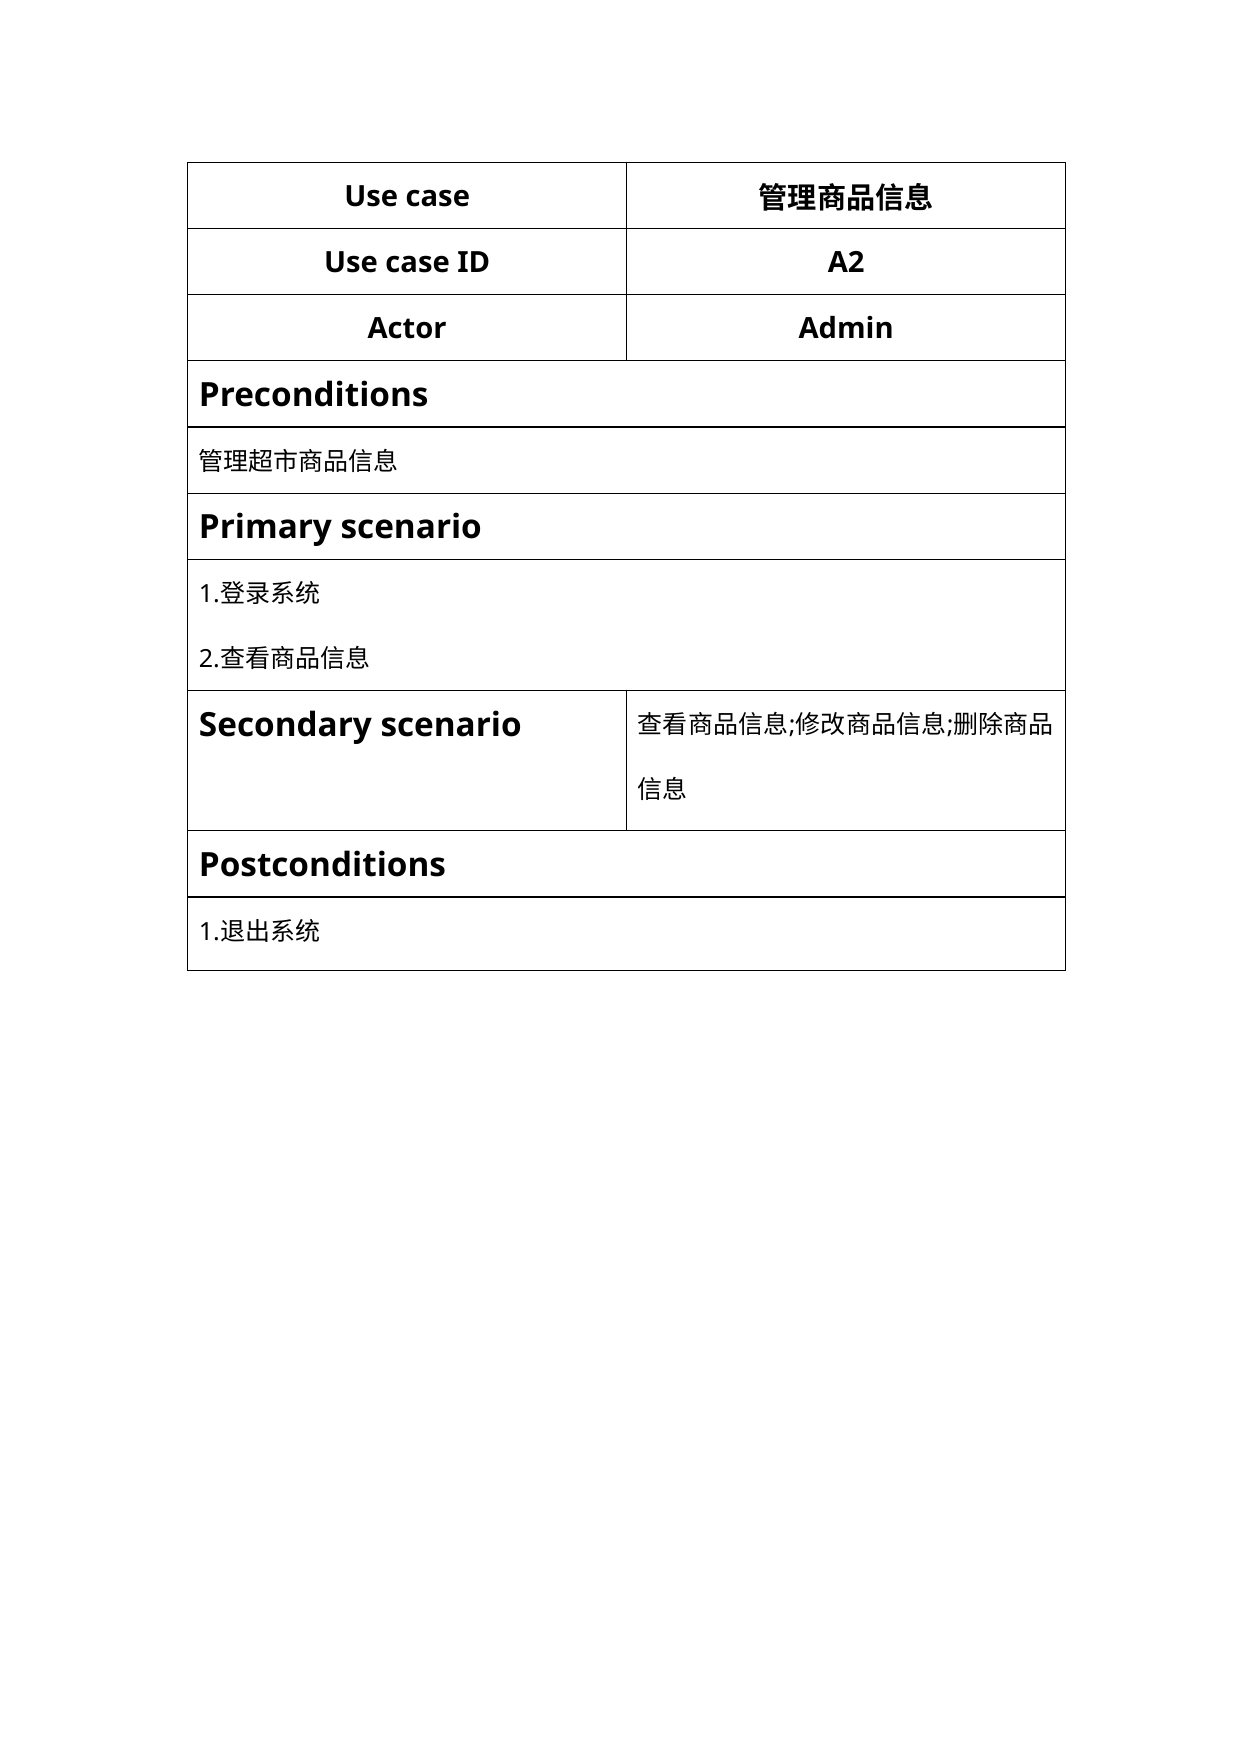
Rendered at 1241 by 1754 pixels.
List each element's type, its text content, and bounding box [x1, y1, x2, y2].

table_header Use case [188, 163, 626, 228]
table_header 管理商品信息 [627, 163, 1065, 228]
table_cell 管理超市商品信息 [188, 428, 1065, 492]
table_cell A2 [627, 229, 1065, 294]
table_cell Postconditions [188, 831, 1065, 896]
table_cell 1.退出系统 [188, 898, 1065, 970]
table_cell Use case ID [188, 229, 626, 294]
table_cell 查看商品信息;修改商品信息;删除商品信息 [627, 691, 1065, 830]
table_cell Admin [627, 295, 1065, 360]
table_cell Preconditions [188, 361, 1065, 426]
table_cell 1.登录系统 2.查看商品信息 [188, 560, 1065, 689]
table_cell Primary scenario [188, 494, 1065, 558]
table_cell Secondary scenario [188, 691, 626, 830]
table_cell Actor [188, 295, 626, 360]
